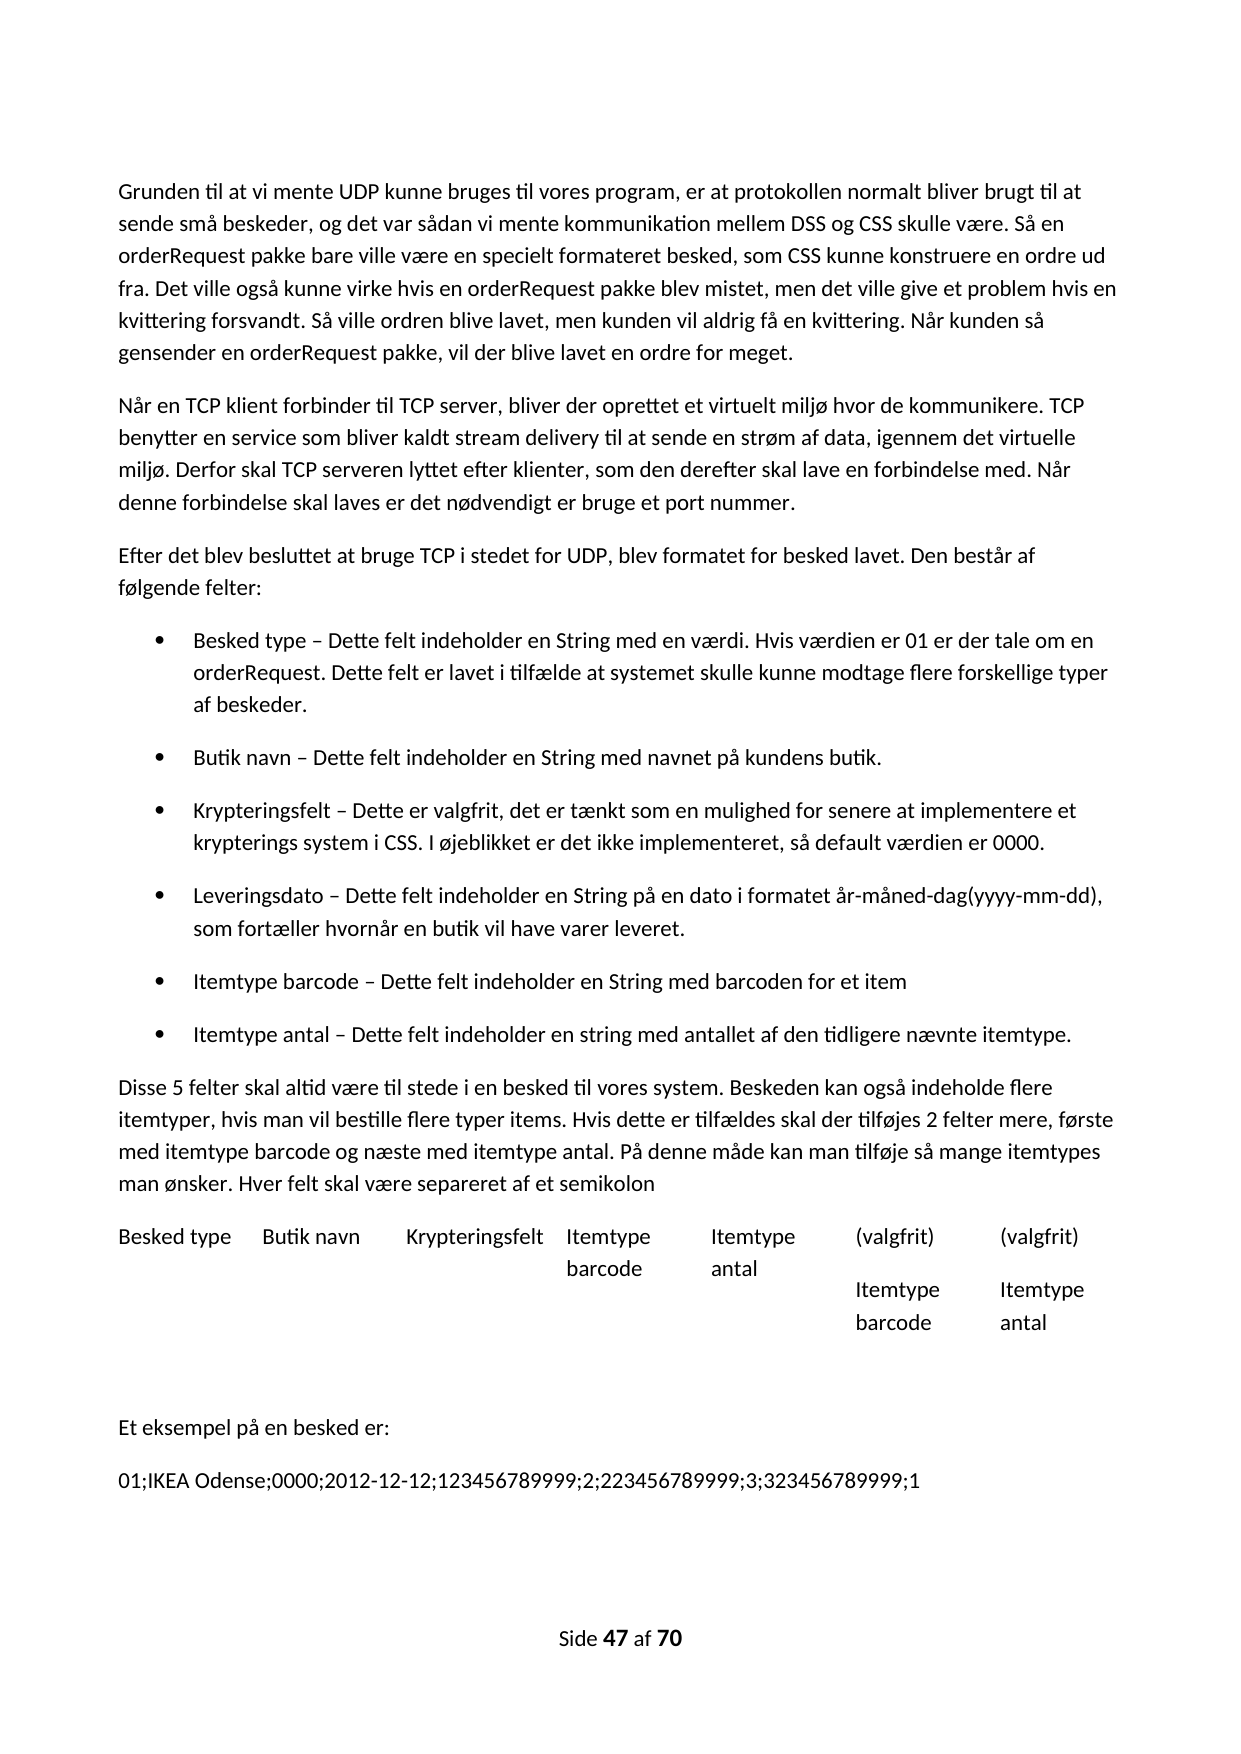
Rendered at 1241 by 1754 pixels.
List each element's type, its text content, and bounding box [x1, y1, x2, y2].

table_header (valgfrit) Itemtype barcode [844, 1223, 989, 1360]
list Leveringsdato – Dette felt indeholder en String på en dato i formatet år-måned-dag(yyyy-mm-dd), som fortæller hvornår en butik vil have varer leveret. [156, 882, 1122, 942]
table_header Butik navn [251, 1223, 395, 1360]
table_header (valgfrit) Itemtype antal [989, 1223, 1133, 1360]
text Efter det blev besluttet at bruge TCP i stedet for UDP, blev formatet for besked lavet. Den består af følgende felter: [118, 541, 1122, 601]
text Disse 5 felter skal altid være til stede i en besked til vores system. Beskeden kan også indeholde flere itemtyper, hvis man vil bestille flere typer items. Hvis dette er tilfældes skal der tilføjes 2 felter mere, første med itemtype barcode og næste med itemtype antal. På denne måde kan man tilføje så mange itemtypes man ønsker. Hver felt skal være separeret af et semikolon [118, 1073, 1122, 1197]
text Grunden til at vi mente UDP kunne bruges til vores program, er at protokollen normalt bliver brugt til at sende små beskeder, og det var sådan vi mente kommunikation mellem DSS og CSS skulle være. Så en orderRequest pakke bare ville være en specielt formateret besked, som CSS kunne konstruere en ordre ud fra. Det ville også kunne virke hvis en orderRequest pakke blev mistet, men det ville give et problem hvis en kvittering forsvandt. Så ville ordren blive lavet, men kunden vil aldrig få en kvittering. Når kunden så gensender en orderRequest pakke, vil der blive lavet en ordre for meget. [118, 177, 1122, 366]
table_header Besked type [107, 1223, 251, 1360]
list Butik navn – Dette felt indeholder en String med navnet på kundens butik. [156, 743, 1122, 771]
list Besked type – Dette felt indeholder en String med en værdi. Hvis værdien er 01 er der tale om en orderRequest. Dette felt er lavet i tilfælde at systemet skulle kunne modtage flere forskellige typer af beskeder. [156, 626, 1122, 718]
list Itemtype antal – Dette felt indeholder en string med antallet af den tidligere nævnte itemtype. [156, 1020, 1122, 1048]
text 01;IKEA Odense;0000;2012-12-12;123456789999;2;223456789999;3;323456789999;1 [118, 1466, 1122, 1494]
text Et eksempel på en besked er: [118, 1413, 1122, 1441]
table_header Krypteringsfelt [395, 1223, 555, 1360]
table_header Itemtype antal [700, 1223, 844, 1360]
table_header Itemtype barcode [555, 1223, 699, 1360]
list Itemtype barcode – Dette felt indeholder en String med barcoden for et item [156, 967, 1122, 995]
list Krypteringsfelt – Dette er valgfrit, det er tænkt som en mulighed for senere at implementere et krypterings system i CSS. I øjeblikket er det ikke implementeret, så default værdien er 0000. [156, 796, 1122, 857]
